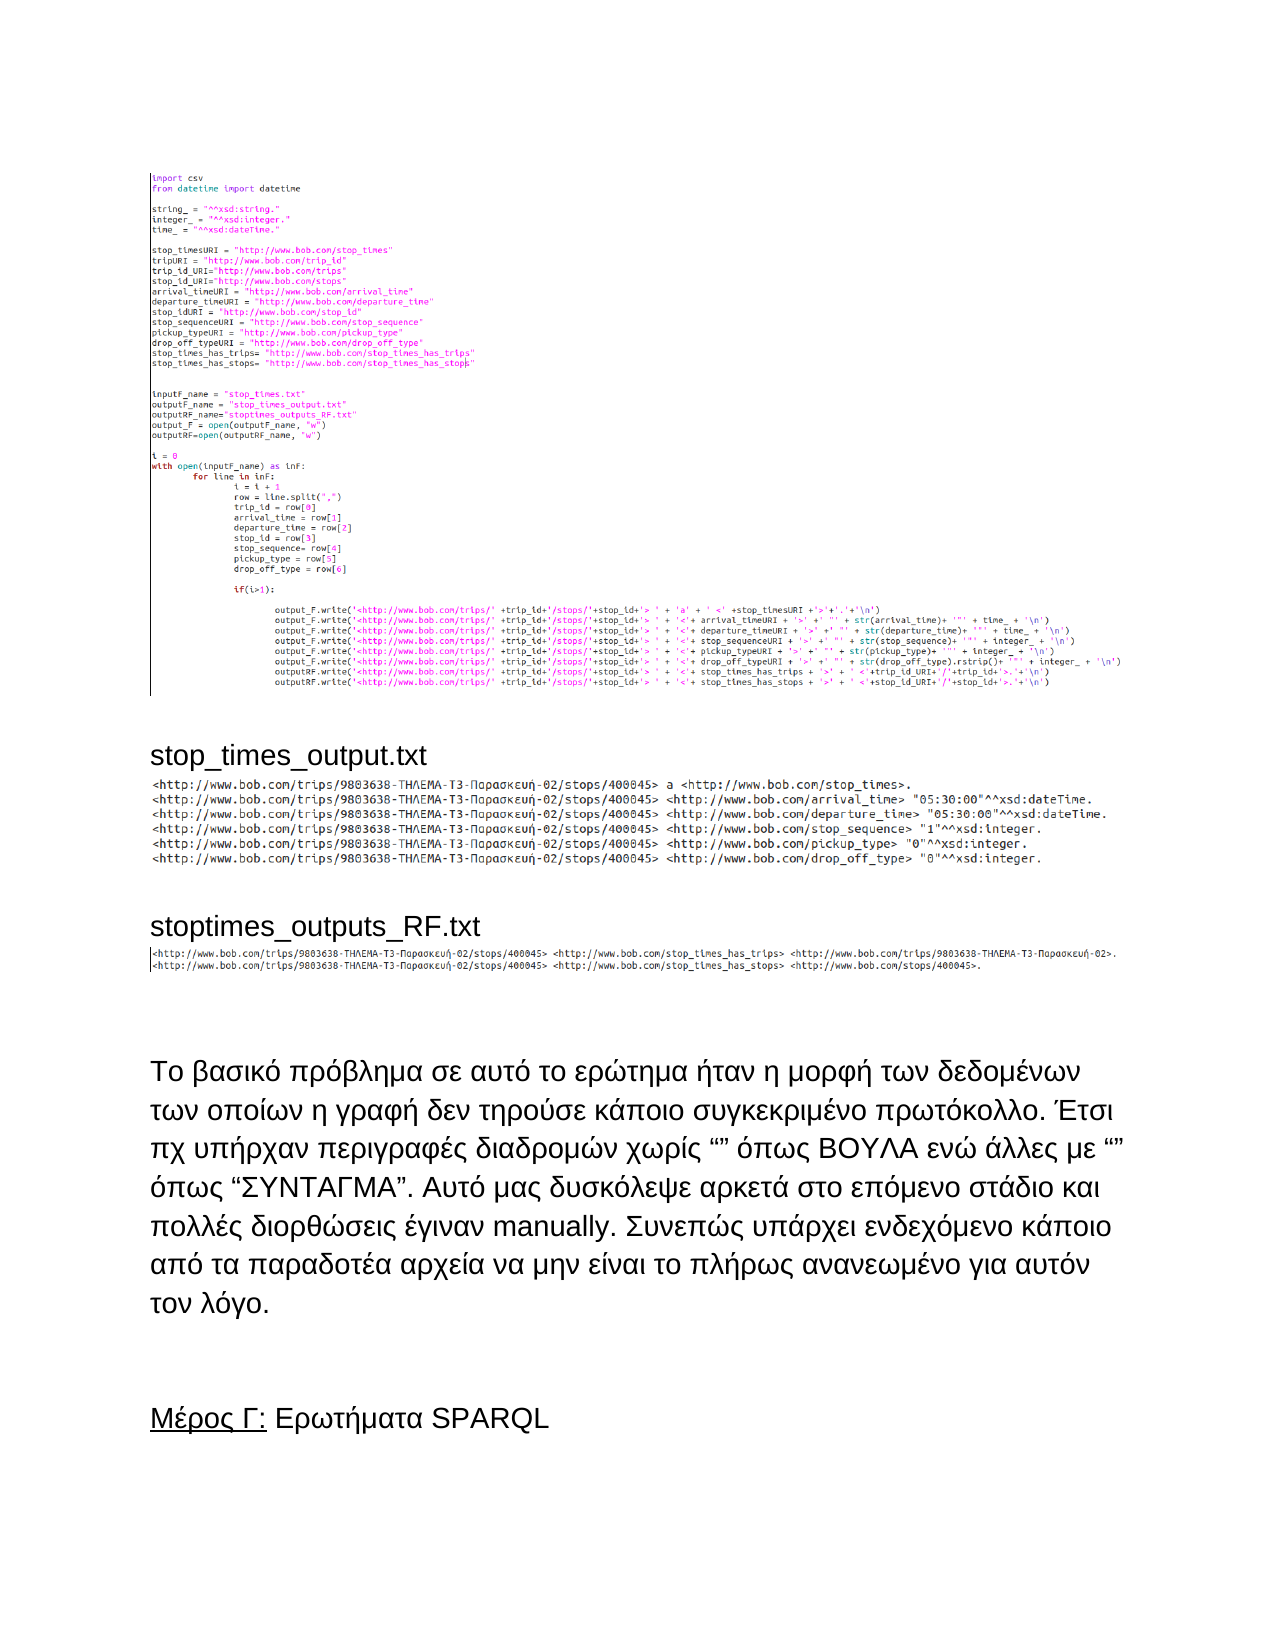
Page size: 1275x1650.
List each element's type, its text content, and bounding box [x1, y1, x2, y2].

text Μέρος Γ: Ερωτήματα SPARQL [150, 1401, 1125, 1435]
text stop_times_output.txt [150, 738, 1125, 772]
picture [150, 173, 1158, 696]
picture [150, 776, 1125, 867]
picture [150, 947, 1125, 972]
text stoptimes_outputs_RF.txt [150, 908, 1125, 942]
text Το βασικό πρόβλημα σε αυτό το ερώτημα ήταν η μορφή των δεδομένων των οποίων η γραφή δεν τηρούσε κάποιο συγκεκριμένο πρωτόκολλο. Έτσι πχ υπήρχαν περιγραφές διαδρομών χωρίς “” όπως ΒΟΥΛΑ ενώ άλλες με “” όπως “ΣΥΝΤΑΓΜΑ”. Αυτό μας δυσκόλεψε αρκετά στο επόμενο στάδιο και πολλές διορθώσεις έγιναν manually. Συνεπώς υπάρχει ενδεχόμενο κάποιο από τα παραδοτέα αρχεία να μην είναι το πλήρως ανανεωμένο για αυτόν τον λόγο. [150, 1054, 1125, 1319]
